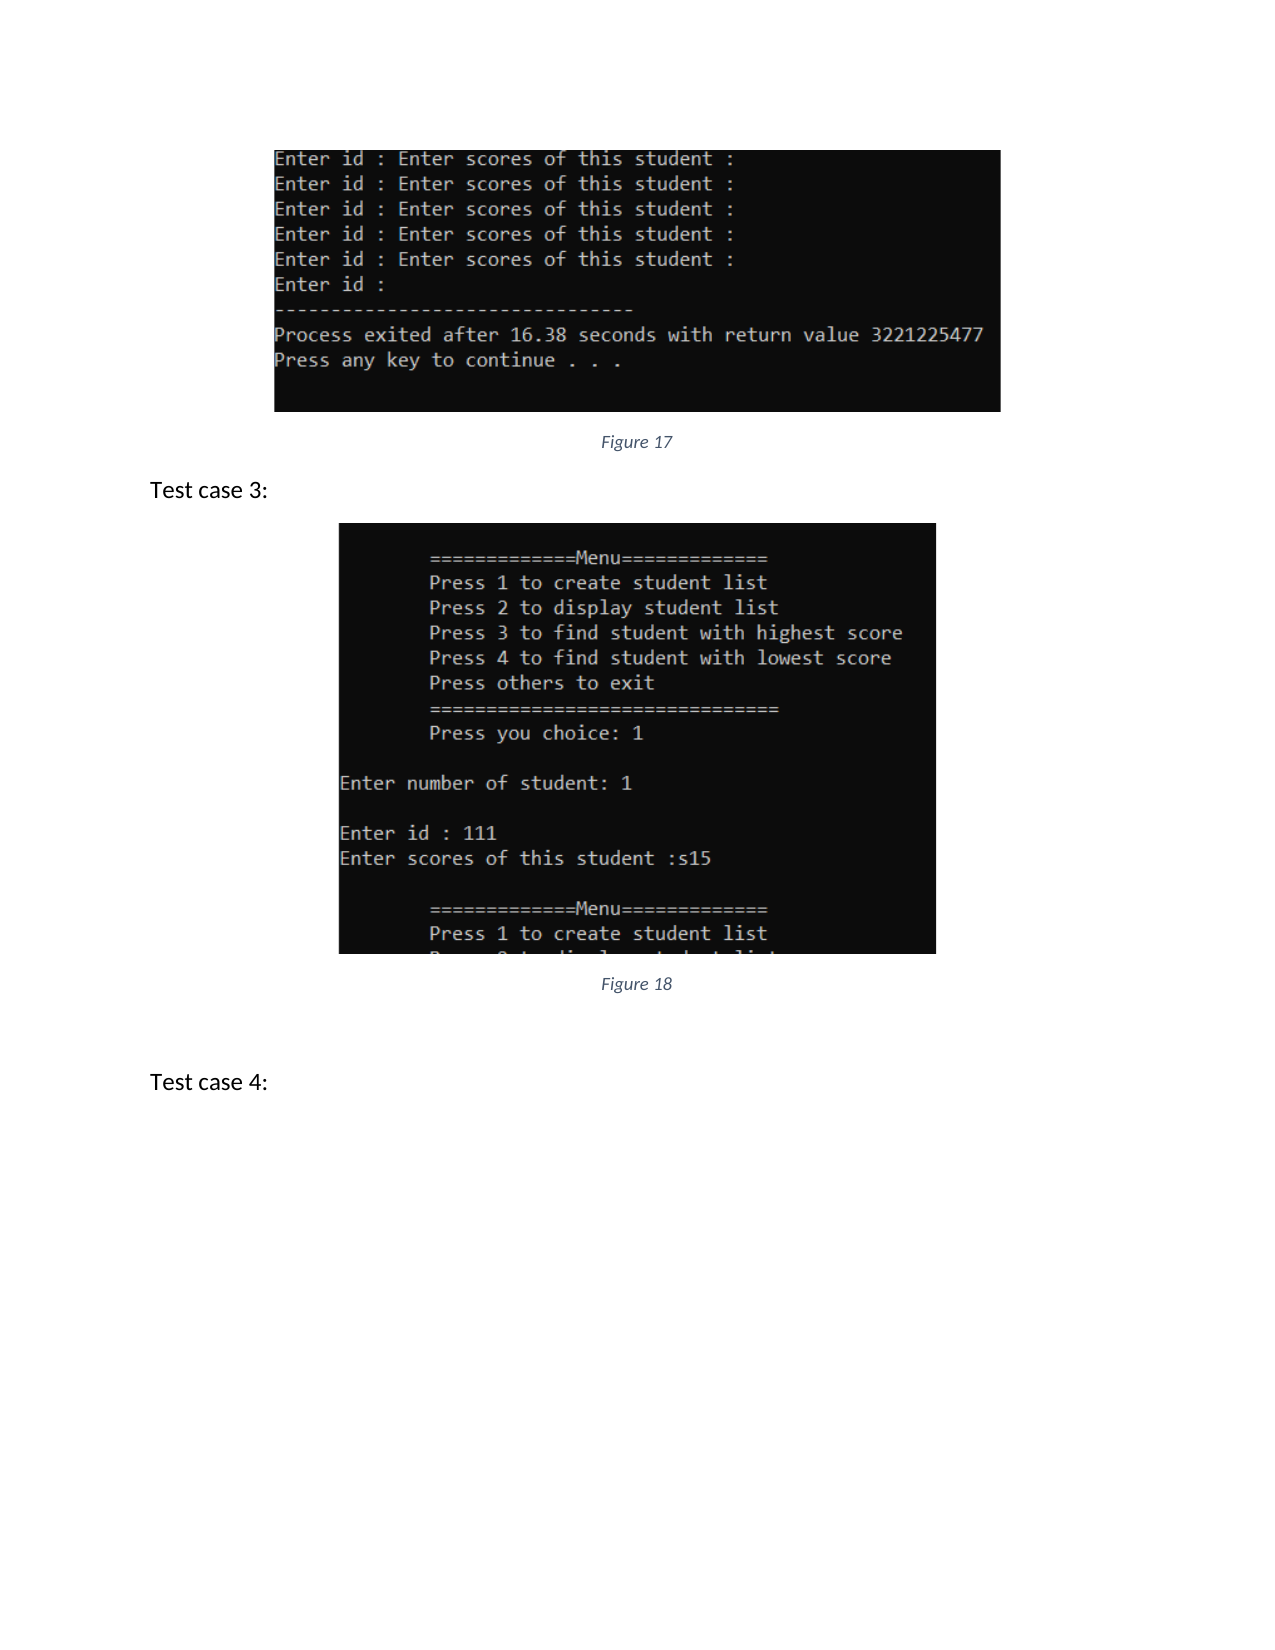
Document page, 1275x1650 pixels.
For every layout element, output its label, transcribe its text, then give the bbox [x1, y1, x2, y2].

text Test case 3: [150, 474, 1125, 504]
picture [274, 150, 1001, 412]
picture [338, 523, 937, 954]
text Test case 4: [150, 1066, 1125, 1096]
